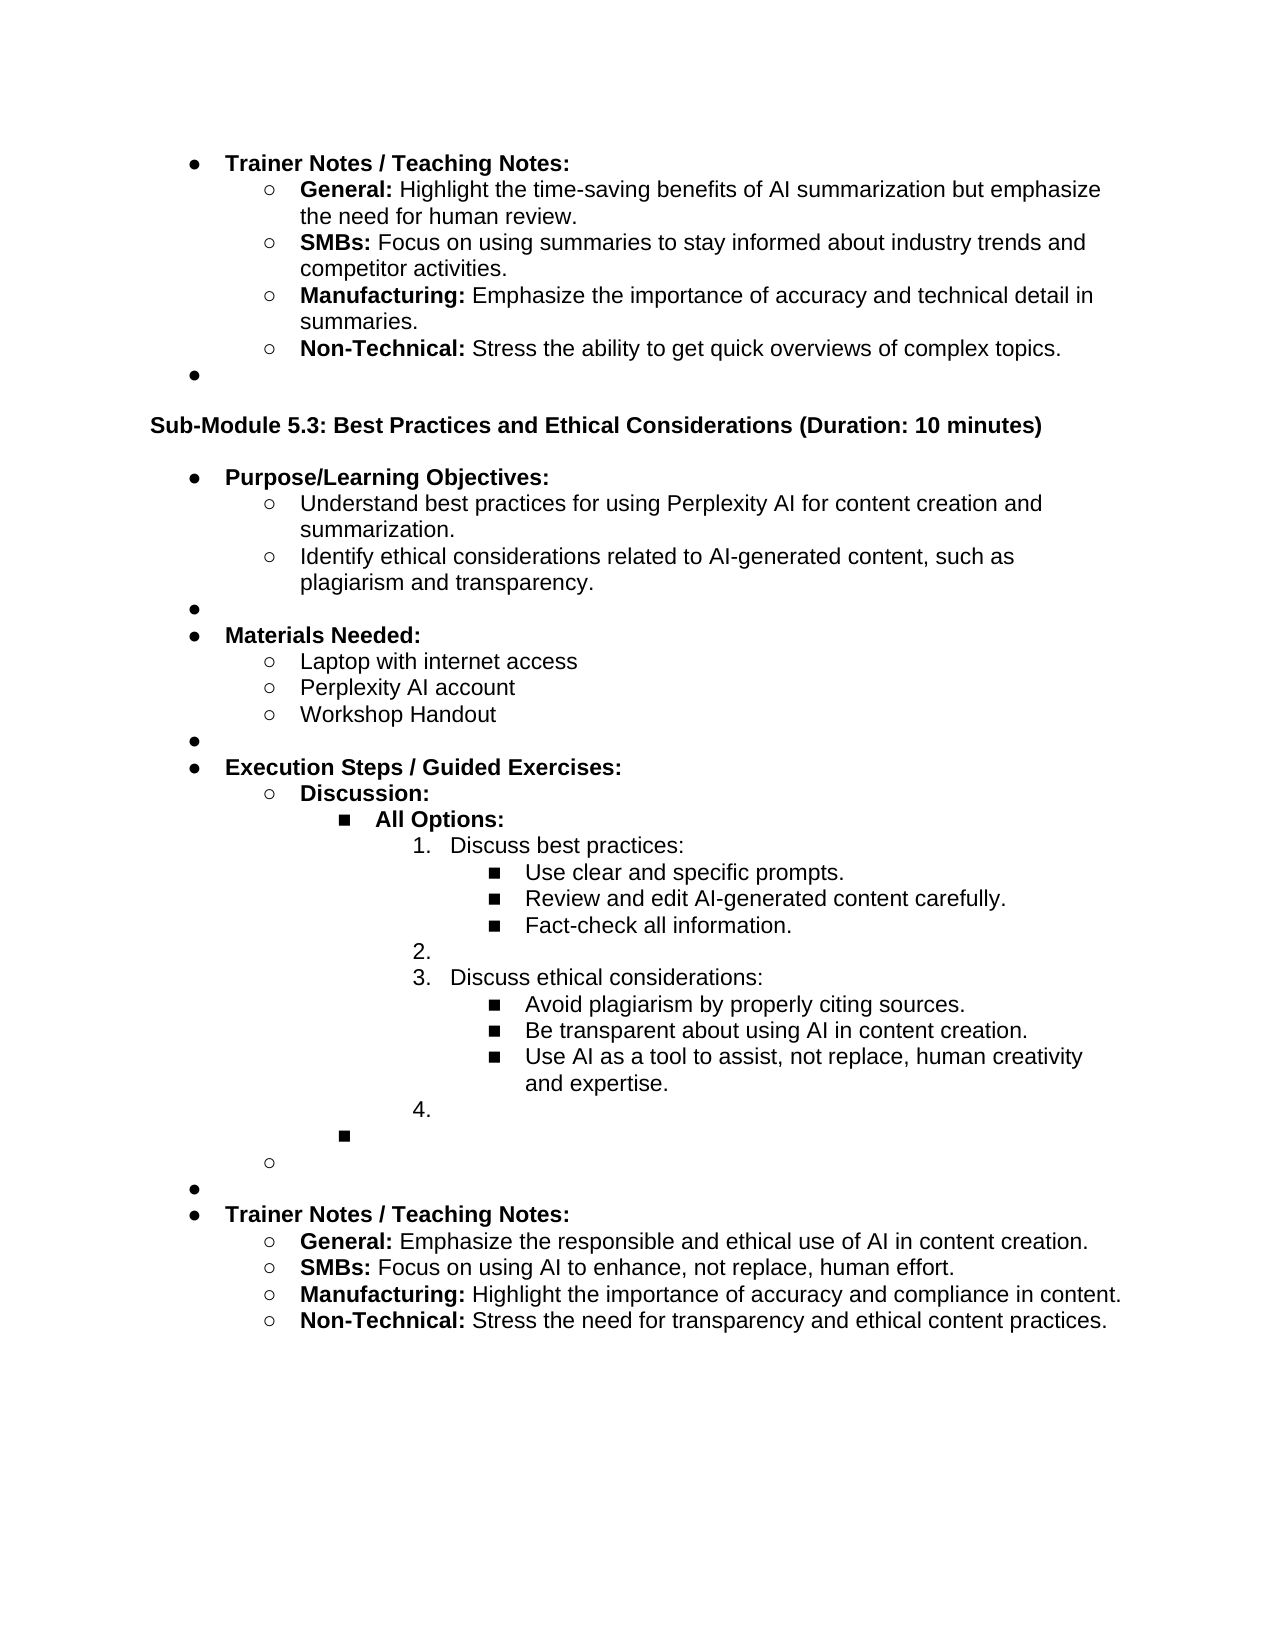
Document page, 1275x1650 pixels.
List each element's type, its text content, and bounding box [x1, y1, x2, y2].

list Discussion: [262, 780, 1125, 806]
list Laptop with internet access [262, 648, 1125, 674]
list SMBs: Focus on using AI to enhance, not replace, human effort. [262, 1254, 1125, 1281]
list Perplexity AI account [262, 674, 1125, 701]
list General: Highlight the time-saving benefits of AI summarization but emphasize the need for human review. [262, 176, 1125, 229]
list SMBs: Focus on using summaries to stay informed about industry trends and competitor activities. [262, 229, 1125, 282]
list Materials Needed: [187, 622, 1125, 648]
list General: Emphasize the responsible and ethical use of AI in content creation. [262, 1228, 1125, 1254]
list Workshop Handout [262, 701, 1125, 727]
list Identify ethical considerations related to AI-generated content, such as plagiarism and transparency. [262, 543, 1125, 595]
list Execution Steps / Guided Exercises: [187, 753, 1125, 780]
text Sub-Module 5.3: Best Practices and Ethical Considerations (Duration: 10 minutes) [150, 412, 1125, 438]
list Avoid plagiarism by properly citing sources. [487, 991, 1125, 1017]
list Use clear and specific prompts. [487, 859, 1125, 885]
list Non-Technical: Stress the ability to get quick overviews of complex topics. [262, 334, 1125, 361]
list All Options: [337, 806, 1125, 832]
list Discuss ethical considerations: [412, 964, 1125, 991]
list Fact-check all information. [487, 912, 1125, 938]
list Trainer Notes / Teaching Notes: [187, 150, 1125, 176]
list Discuss best practices: [412, 832, 1125, 859]
list Use AI as a tool to assist, not replace, human creativity and expertise. [487, 1043, 1125, 1096]
list Non-Technical: Stress the need for transparency and ethical content practices. [262, 1307, 1125, 1333]
list Review and edit AI-generated content carefully. [487, 885, 1125, 912]
list Trainer Notes / Teaching Notes: [187, 1201, 1125, 1228]
list Purpose/Learning Objectives: [187, 463, 1125, 490]
list Manufacturing: Highlight the importance of accuracy and compliance in content. [262, 1281, 1125, 1307]
list Be transparent about using AI in content creation. [487, 1017, 1125, 1043]
list Manufacturing: Emphasize the importance of accuracy and technical detail in summaries. [262, 282, 1125, 334]
list Understand best practices for using Perplexity AI for content creation and summarization. [262, 490, 1125, 543]
